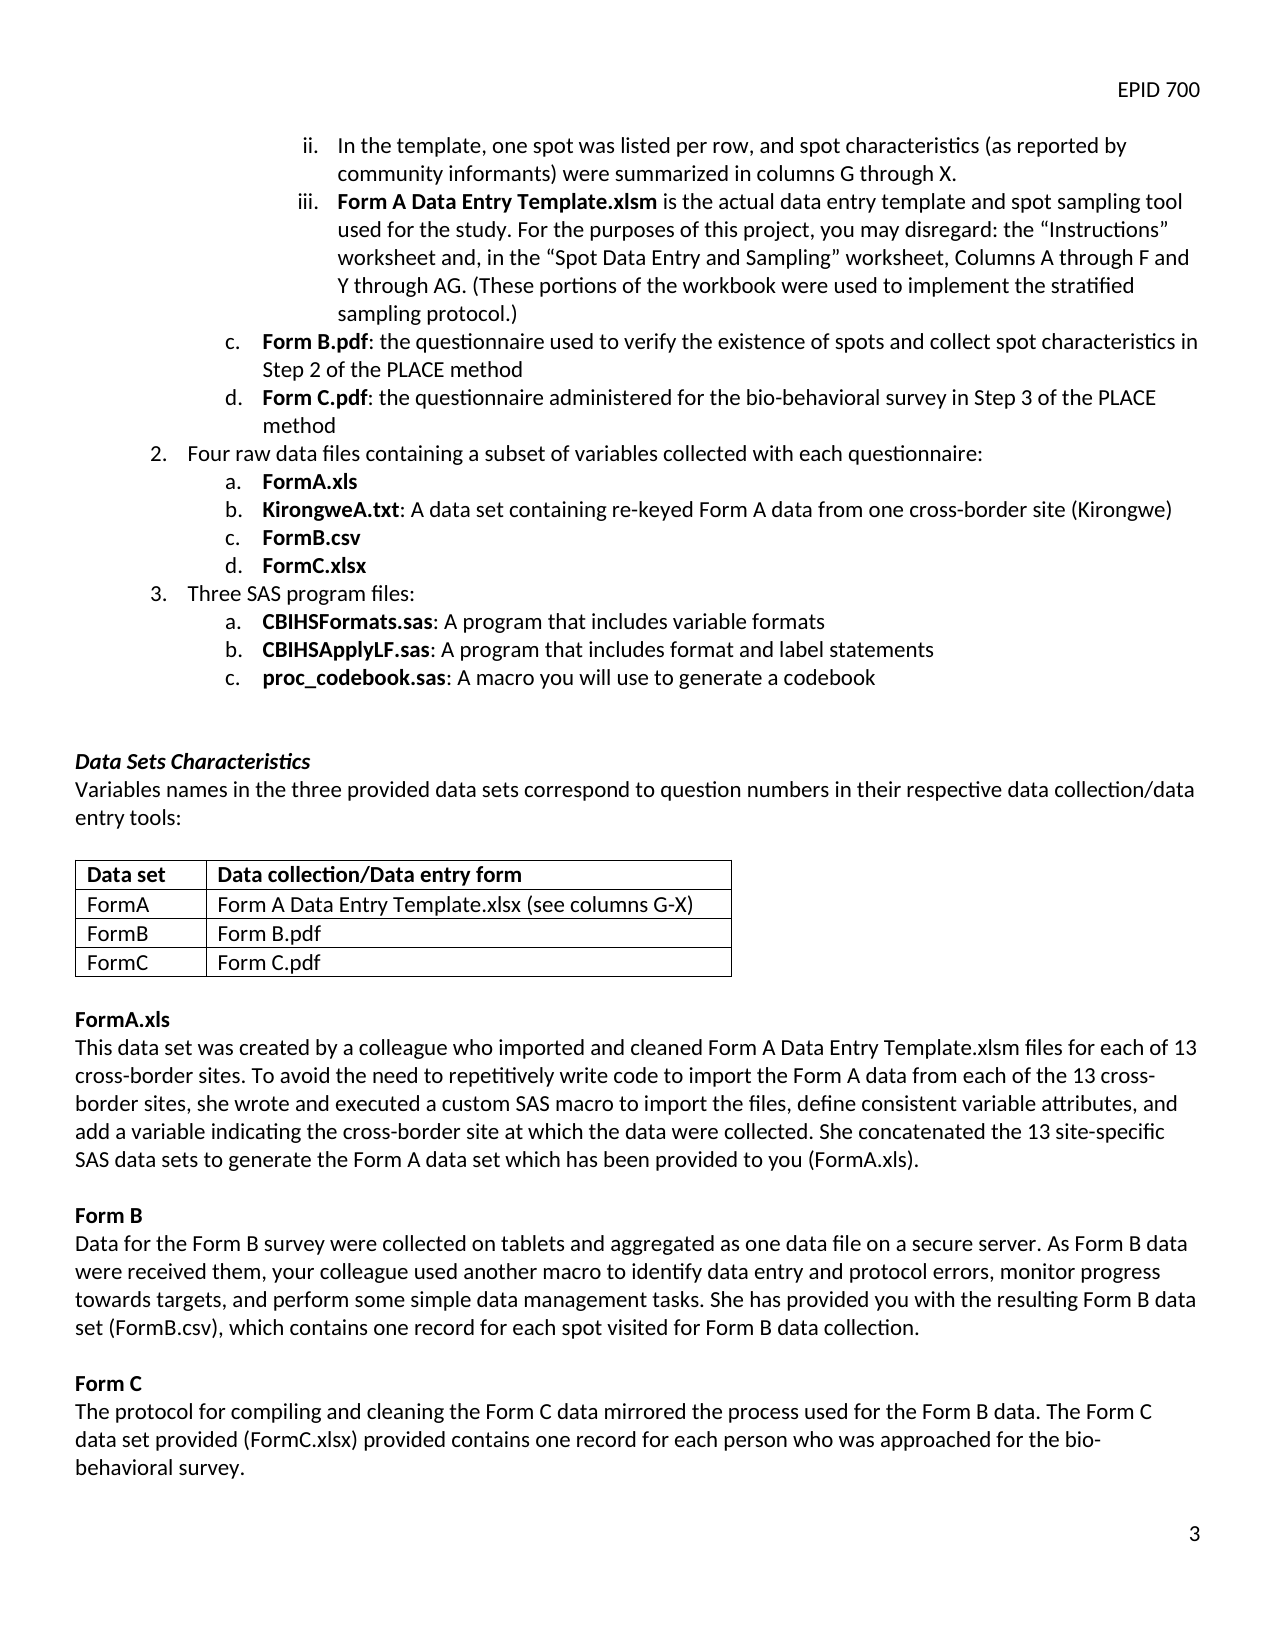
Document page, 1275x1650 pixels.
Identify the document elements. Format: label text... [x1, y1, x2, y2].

text Form C [75, 1369, 1200, 1397]
table_cell Form A Data Entry Template.xlsx (see columns G-X) [207, 890, 731, 918]
list KirongweA.txt: A data set containing re-keyed Form A data from one cross-border site (Kirongwe) [225, 495, 1200, 523]
text Data Sets Characteristics [75, 747, 1200, 776]
table_cell FormC [76, 948, 206, 976]
list Form C.pdf: the questionnaire administered for the bio-behavioral survey in Step 3 of the PLACE method [225, 383, 1200, 439]
table_cell FormB [76, 919, 206, 947]
text The protocol for compiling and cleaning the Form C data mirrored the process used for the Form B data. The Form C data set provided (FormC.xlsx) provided contains one record for each person who was approached for the bio-behavioral survey. [75, 1397, 1200, 1481]
text Form B [75, 1201, 1200, 1229]
table_header Data set [76, 861, 206, 889]
list In the template, one spot was listed per row, and spot characteristics (as reported by community informants) were summarized in columns G through X. [319, 131, 1200, 187]
list Form B.pdf: the questionnaire used to verify the existence of spots and collect spot characteristics in Step 2 of the PLACE method [225, 327, 1200, 383]
text FormA.xls [75, 1005, 1200, 1033]
table_cell FormA [76, 890, 206, 918]
list Four raw data files containing a subset of variables collected with each questionnaire: [150, 439, 1200, 467]
table_cell Form C.pdf [207, 948, 731, 976]
list Three SAS program files: [150, 579, 1200, 607]
list CBIHSApplyLF.sas: A program that includes format and label statements [225, 635, 1200, 663]
text Variables names in the three provided data sets correspond to question numbers in their respective data collection/data entry tools: [75, 776, 1200, 832]
list Form A Data Entry Template.xlsm is the actual data entry template and spot sampling tool used for the study. For the purposes of this project, you may disregard: the “Instructions” worksheet and, in the “Spot Data Entry and Sampling” worksheet, Columns A through F and Y through AG. (These portions of the workbook were used to implement the stratified sampling protocol.) [319, 187, 1200, 327]
list FormA.xls [225, 467, 1200, 495]
list CBIHSFormats.sas: A program that includes variable formats [225, 607, 1200, 635]
list FormC.xlsx [225, 551, 1200, 579]
list proc_codebook.sas: A macro you will use to generate a codebook [225, 663, 1200, 691]
list FormB.csv [225, 523, 1200, 551]
table_cell Form B.pdf [207, 919, 731, 947]
text This data set was created by a colleague who imported and cleaned Form A Data Entry Template.xlsm files for each of 13 cross-border sites. To avoid the need to repetitively write code to import the Form A data from each of the 13 cross-border sites, she wrote and executed a custom SAS macro to import the files, define consistent variable attributes, and add a variable indicating the cross-border site at which the data were collected. She concatenated the 13 site-specific SAS data sets to generate the Form A data set which has been provided to you (FormA.xls). [75, 1033, 1200, 1173]
table_header Data collection/Data entry form [207, 861, 731, 889]
text Data for the Form B survey were collected on tablets and aggregated as one data file on a secure server. As Form B data were received them, your colleague used another macro to identify data entry and protocol errors, monitor progress towards targets, and perform some simple data management tasks. She has provided you with the resulting Form B data set (FormB.csv), which contains one record for each spot visited for Form B data collection. [75, 1229, 1200, 1341]
